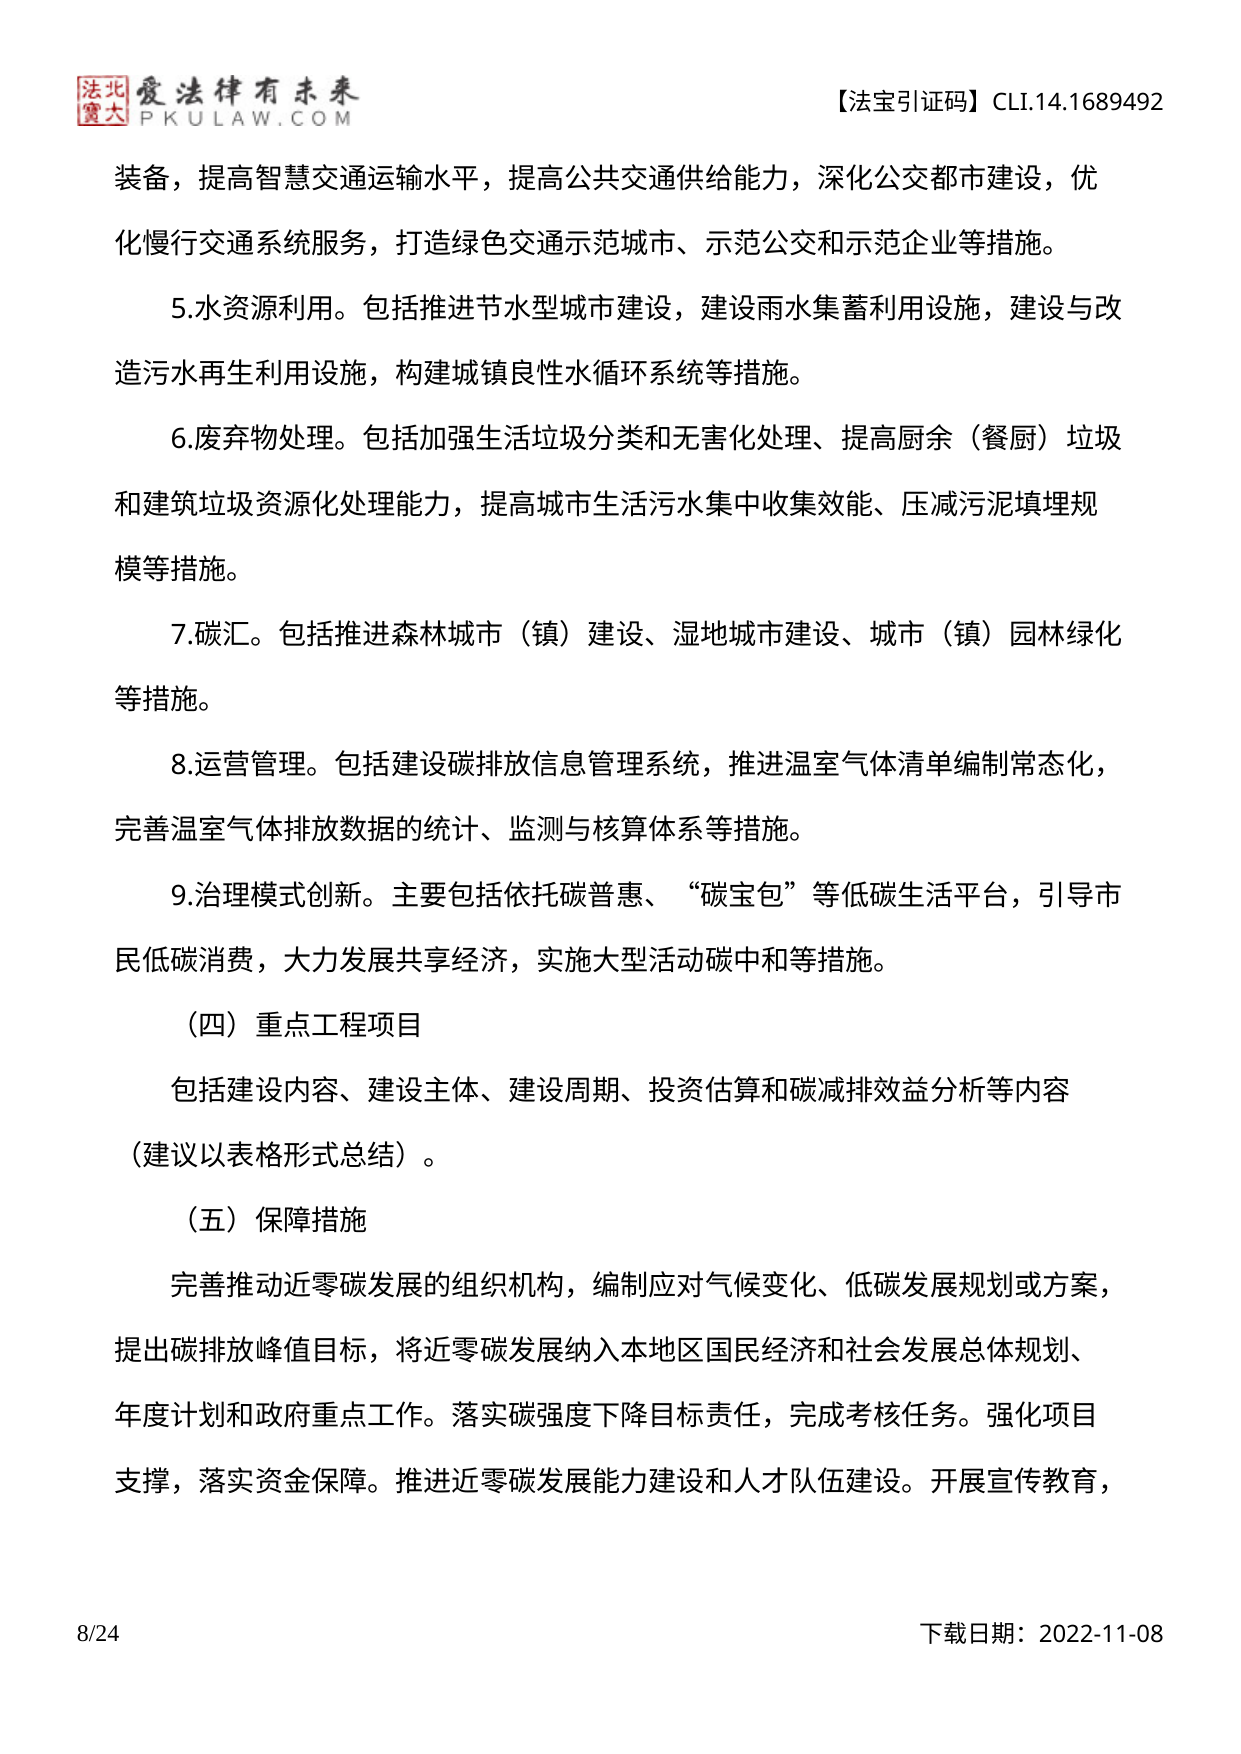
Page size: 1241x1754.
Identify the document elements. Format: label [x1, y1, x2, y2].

picture [76, 75, 361, 126]
text [114, 156, 1126, 1499]
